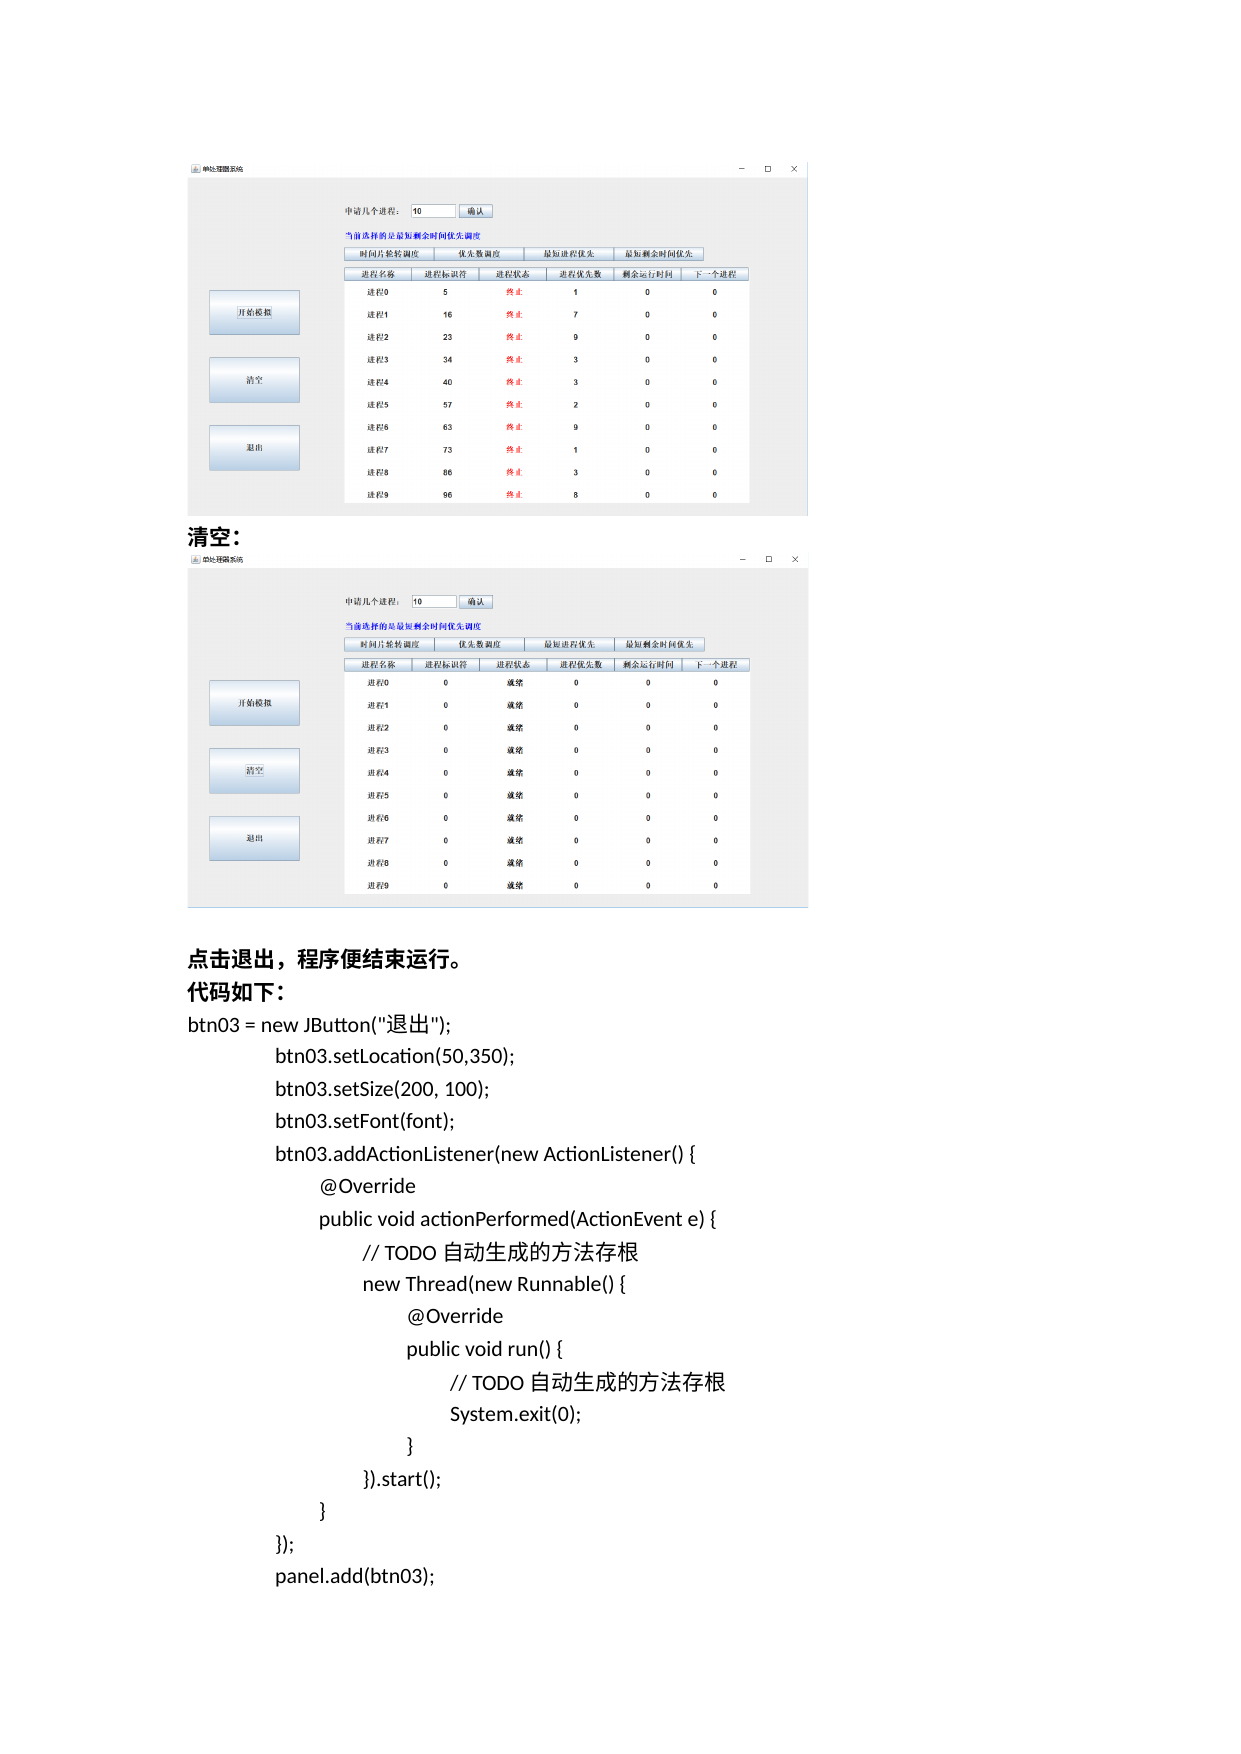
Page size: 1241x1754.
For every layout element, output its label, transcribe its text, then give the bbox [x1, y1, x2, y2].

text 代码如下： [187, 974, 1053, 1007]
text btn03.setLocation(50,350); [187, 1039, 1053, 1072]
text // TODO 自动生成的方法存根 [187, 1364, 1053, 1397]
text @Override [187, 1169, 1053, 1202]
text } [187, 1494, 1053, 1527]
text @Override [187, 1299, 1053, 1332]
text new Thread(new Runnable() { [187, 1267, 1053, 1299]
text // TODO 自动生成的方法存根 [187, 1234, 1053, 1267]
text }); [187, 1527, 1053, 1559]
text public void run() { [187, 1332, 1053, 1364]
text btn03 = new JButton("退出"); [187, 1007, 1053, 1039]
text btn03.setFont(font); [187, 1104, 1053, 1137]
text public void actionPerformed(ActionEvent e) { [187, 1202, 1053, 1234]
text } [187, 1429, 1053, 1462]
picture [187, 552, 809, 908]
text }).start(); [187, 1462, 1053, 1494]
text panel.add(btn03); [187, 1559, 1053, 1592]
text 清空： [187, 519, 1053, 552]
text btn03.setSize(200, 100); [187, 1072, 1053, 1104]
text btn03.addActionListener(new ActionListener() { [187, 1137, 1053, 1169]
text System.exit(0); [187, 1397, 1053, 1429]
text 点击退出，程序便结束运行。 [187, 942, 1053, 974]
picture [187, 162, 808, 516]
